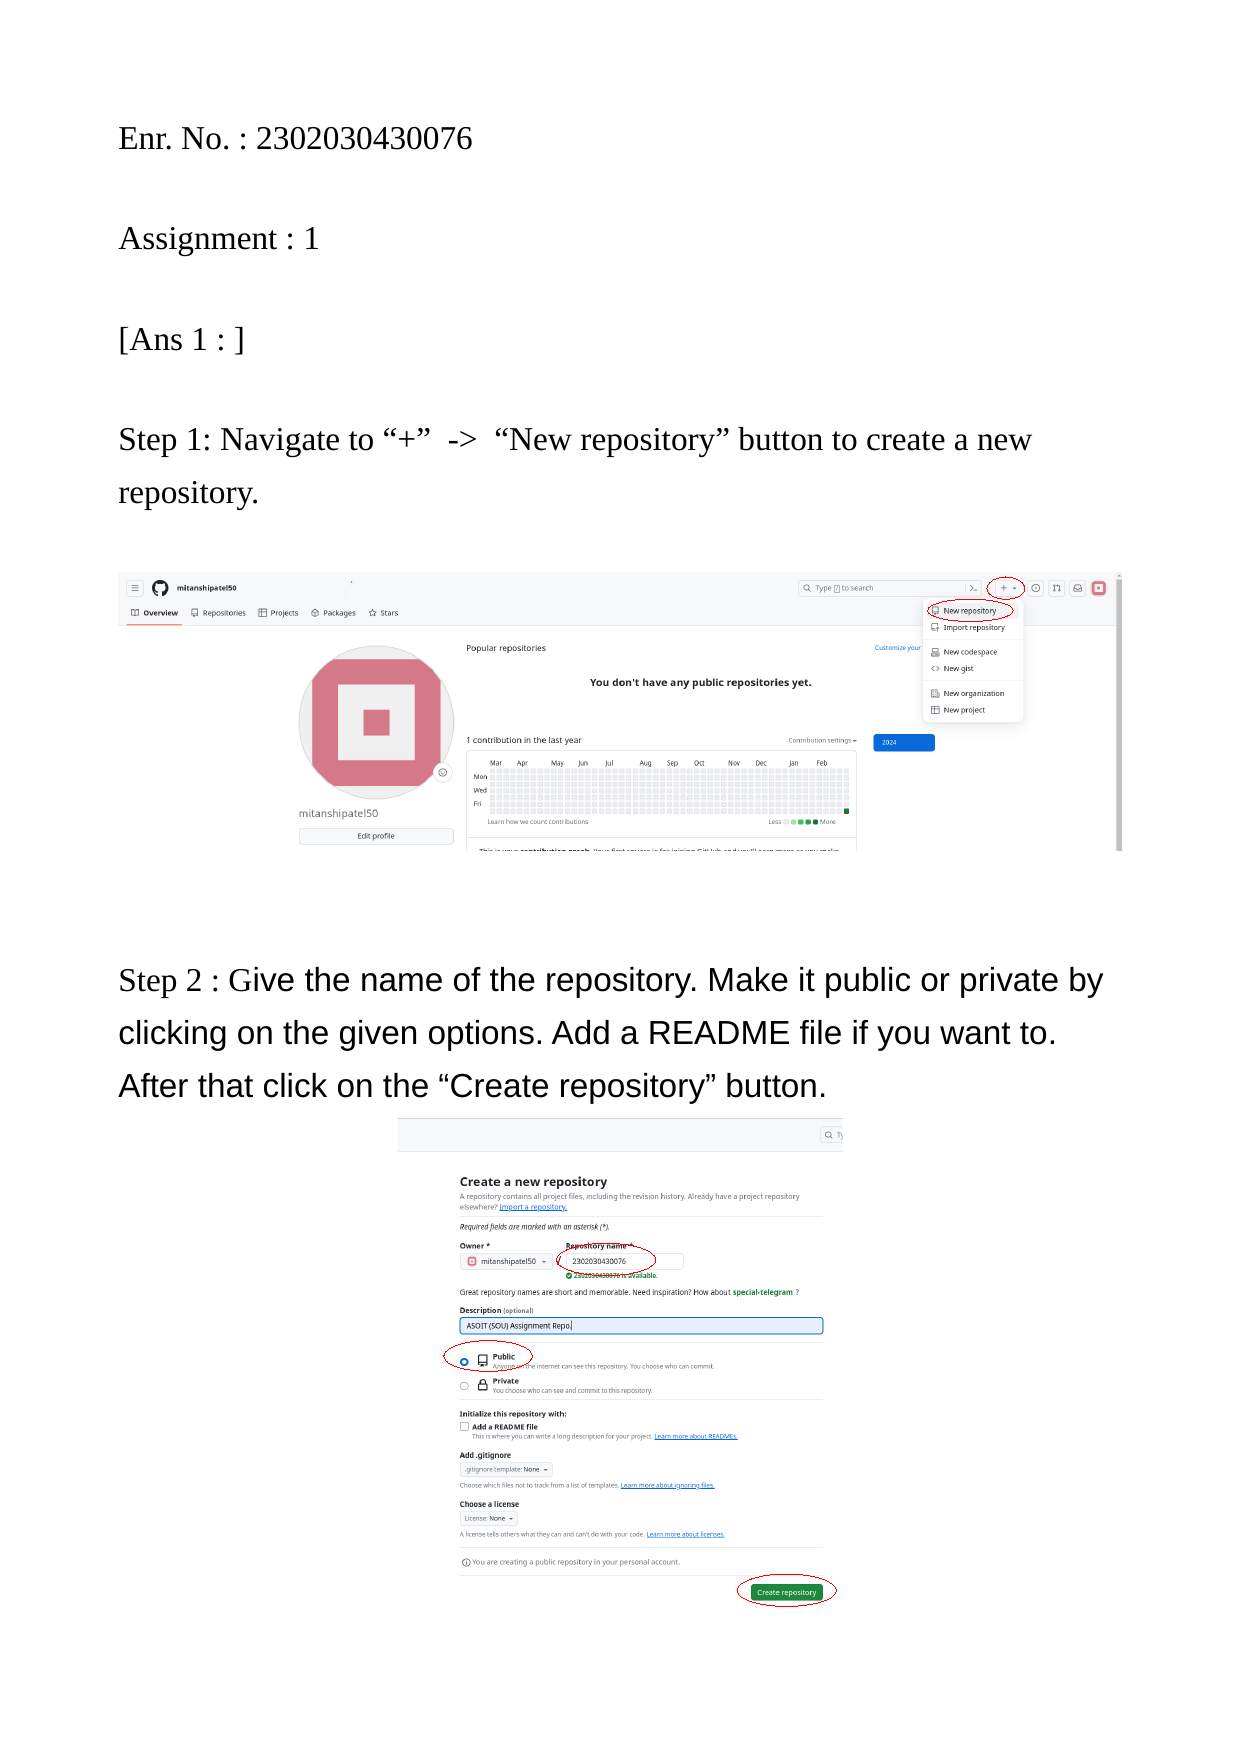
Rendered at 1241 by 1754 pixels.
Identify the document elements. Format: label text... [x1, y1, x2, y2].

text Enr. No. : 2302030430076 [118, 118, 1122, 156]
text Assignment : 1 [118, 218, 1122, 257]
text Step 2 : Give the name of the repository. Make it public or private by clicking on the given options. Add a README file if you want to. After that click on the “Create repository” button. [118, 960, 1122, 1104]
text [Ans 1 : ] [118, 319, 1122, 357]
picture [397, 1118, 843, 1620]
text Step 1: Navigate to “+” -> “New repository” button to create a new repository. [118, 419, 1122, 511]
picture [118, 572, 1123, 851]
